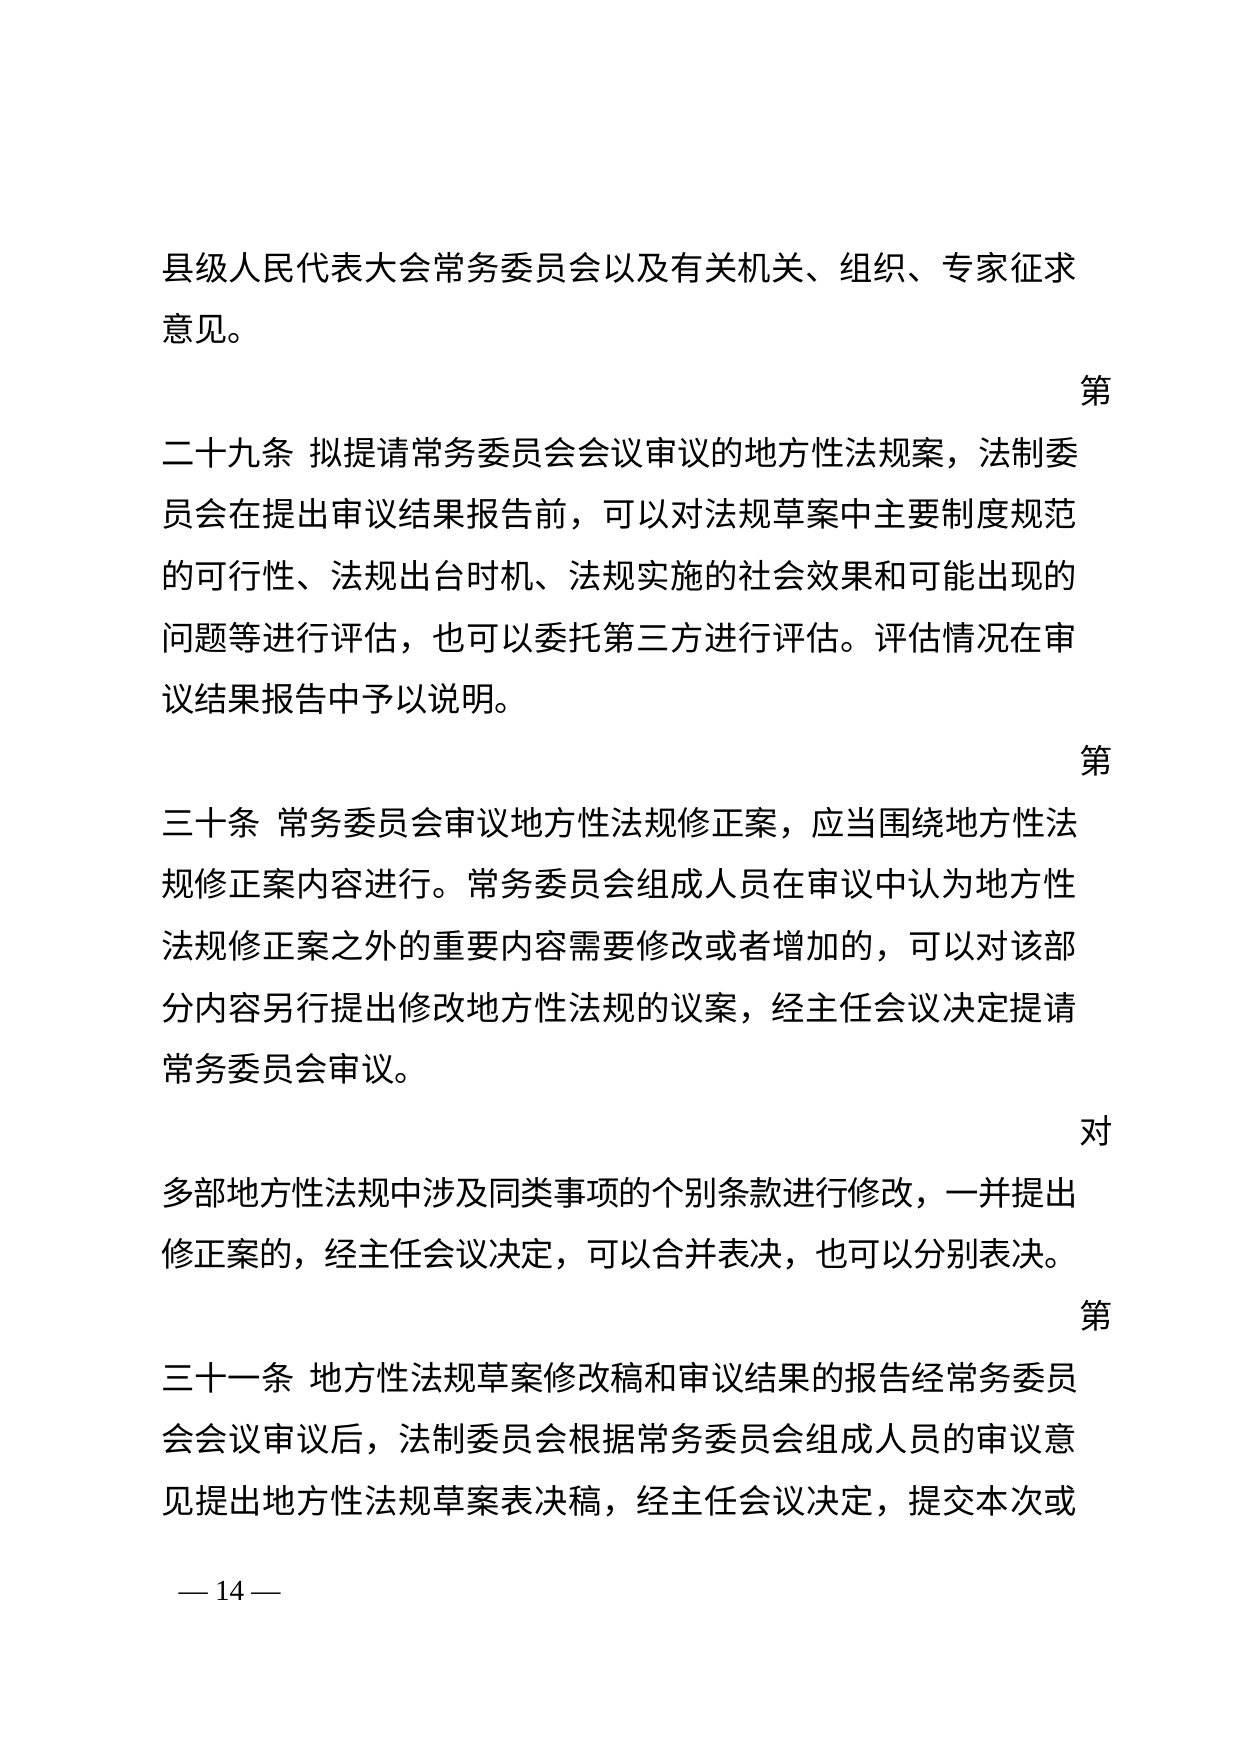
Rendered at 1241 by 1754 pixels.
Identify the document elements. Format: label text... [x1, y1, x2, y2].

text 对多部地方性法规中涉及同类事项的个别条款进行修改，一并提出修正案的，经主任会议决定，可以合并表决，也可以分别表决。 [161, 1094, 1079, 1279]
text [161, 1279, 1079, 1526]
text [161, 231, 1079, 354]
text 第二十九条 拟提请常务委员会会议审议的地方性法规案，法制委员会在提出审议结果报告前，可以对法规草案中主要制度规范的可行性、法规出台时机、法规实施的社会效果和可能出现的问题等进行评估，也可以委托第三方进行评估。评估情况在审议结果报告中予以说明。 [161, 354, 1079, 724]
text 第三十条 常务委员会审议地方性法规修正案，应当围绕地方性法规修正案内容进行。常务委员会组成人员在审议中认为地方性法规修正案之外的重要内容需要修改或者增加的，可以对该部分内容另行提出修改地方性法规的议案，经主任会议决定提请常务委员会审议。 [161, 724, 1079, 1094]
